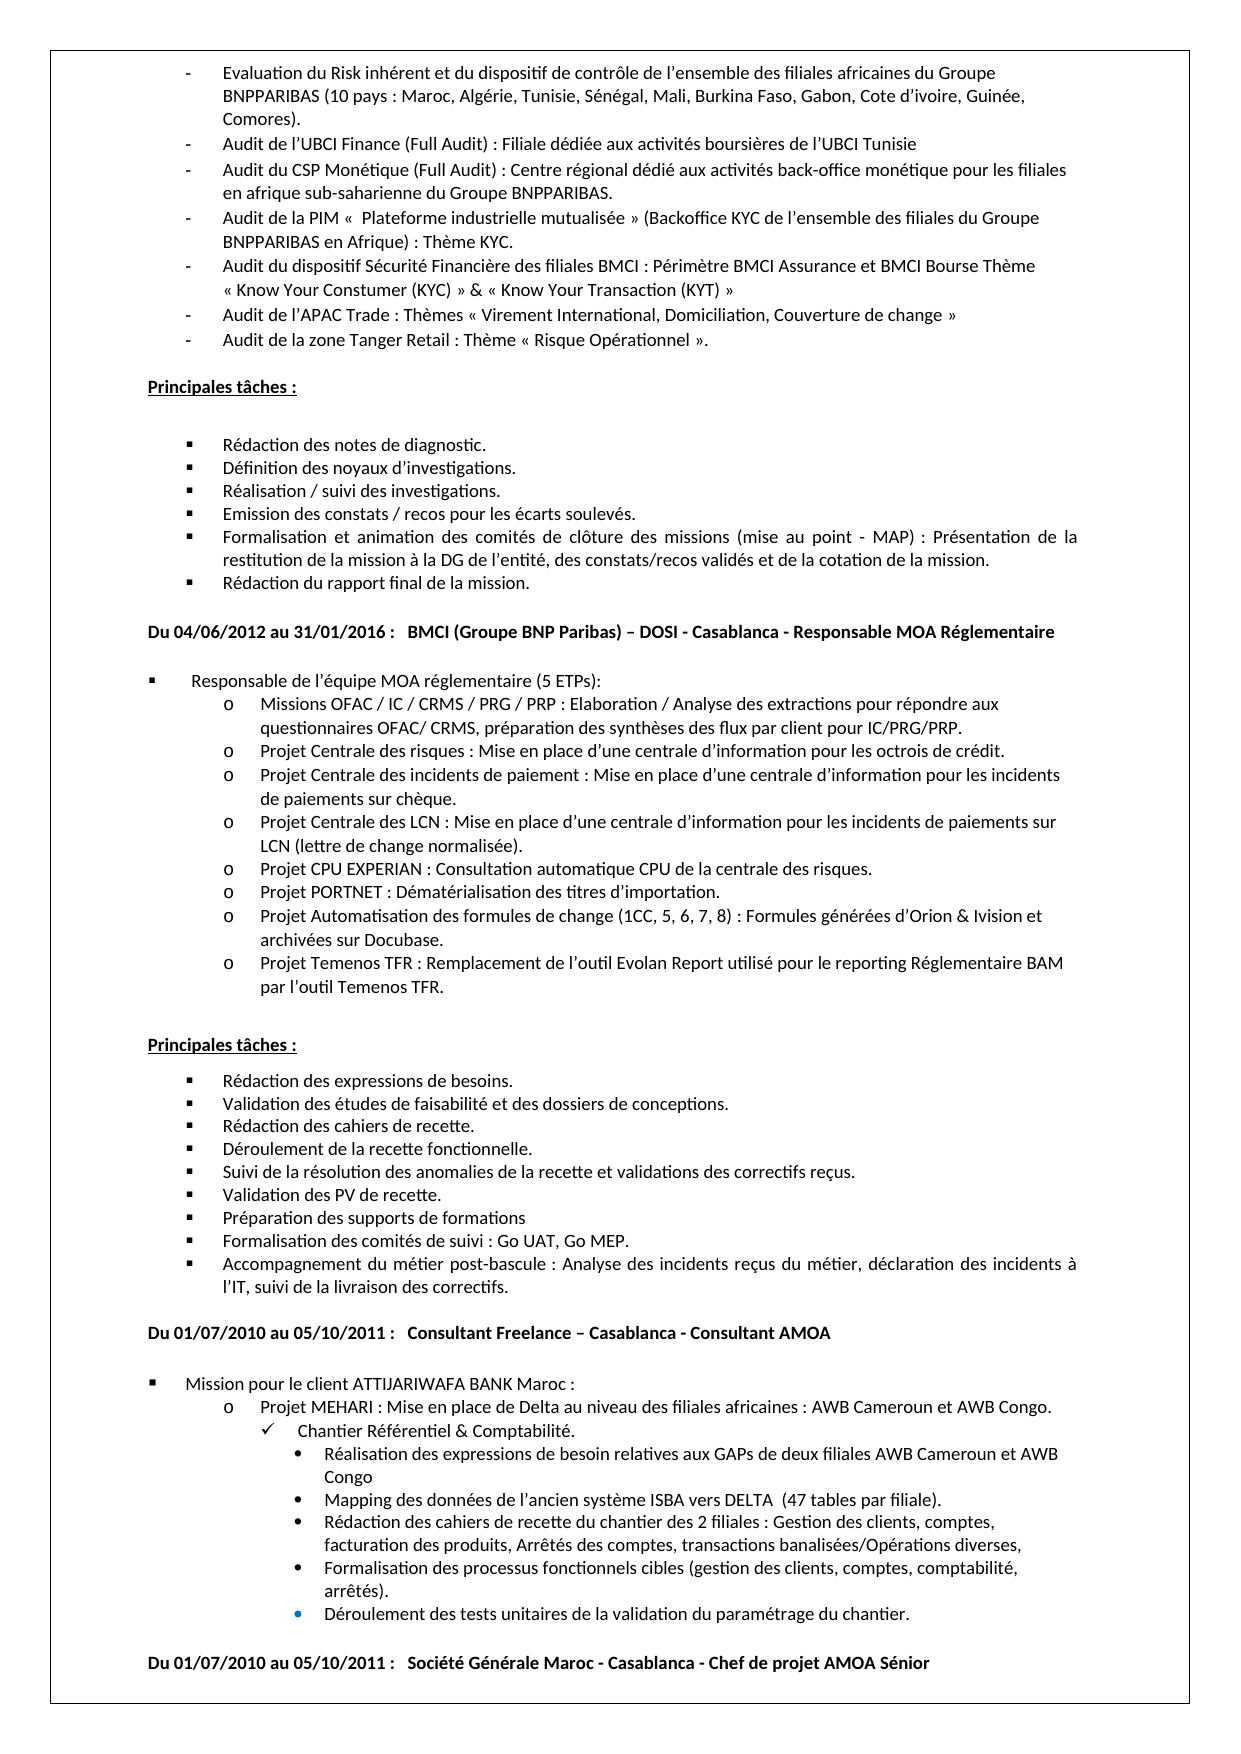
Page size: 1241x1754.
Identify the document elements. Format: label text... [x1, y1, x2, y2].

list Audit du dispositif Sécurité Financière des filiales BMCI : Périmètre BMCI Assurance et BMCI Bourse Thème « Know Your Constumer (KYC) » & « Know Your Transaction (KYT) » [185, 253, 1079, 301]
list Evaluation du Risk inhérent et du dispositif de contrôle de l’ensemble des filiales africaines du Groupe BNPPARIBAS (10 pays : Maroc, Algérie, Tunisie, Sénégal, Mali, Burkina Faso, Gabon, Cote d’ivoire, Guinée, Comores). [185, 59, 1079, 130]
list Projet Centrale des incidents de paiement : Mise en place d’une centrale d’information pour les incidents de paiements sur chèque. [223, 763, 1078, 810]
list Audit de l’UBCI Finance (Full Audit) : Filiale dédiée aux activités boursières de l’UBCI Tunisie [185, 130, 1079, 156]
list Rédaction des cahiers de recette. [185, 1114, 1078, 1137]
list Projet Centrale des risques : Mise en place d’une centrale d’information pour les octrois de crédit. [223, 739, 1078, 763]
list Audit de la zone Tanger Retail : Thème « Risque Opérationnel ». [185, 327, 1079, 352]
list Projet Temenos TFR : Remplacement de l’outil Evolan Report utilisé pour le reporting Réglementaire BAM par l’outil Temenos TFR. [223, 951, 1078, 998]
list Audit de l’APAC Trade : Thèmes « Virement International, Domiciliation, Couverture de change » [185, 301, 1079, 327]
list Préparation des supports de formations [185, 1206, 1078, 1229]
text Du 04/06/2012 au 31/01/2016 : BMCI (Groupe BNP Paribas) – DOSI - Casablanca - Responsable MOA Réglementaire [148, 620, 1078, 643]
list Formalisation et animation des comités de clôture des missions (mise au point - MAP) : Présentation de la restitution de la mission à la DG de l’entité, des constats/recos validés et de la cotation de la mission. [185, 525, 1078, 571]
text Principales tâches : [148, 375, 1079, 398]
list Mapping des données de l’ancien système ISBA vers DELTA (47 tables par filiale). [294, 1488, 1078, 1511]
list Rédaction du rapport final de la mission. [185, 571, 1078, 594]
list Réalisation / suivi des investigations. [185, 479, 1078, 502]
text Principales tâches : [148, 1033, 1079, 1056]
list Définition des noyaux d’investigations. [185, 456, 1078, 479]
list Suivi de la résolution des anomalies de la recette et validations des correctifs reçus. [185, 1160, 1078, 1183]
list Formalisation des processus fonctionnels cibles (gestion des clients, comptes, comptabilité, arrêtés). [294, 1556, 1078, 1602]
list Déroulement de la recette fonctionnelle. [185, 1137, 1078, 1160]
list Projet MEHARI : Mise en place de Delta au niveau des filiales africaines : AWB Cameroun et AWB Congo. [223, 1395, 1078, 1419]
text Du 01/07/2010 au 05/10/2011 : Consultant Freelance – Casablanca - Consultant AMOA [148, 1321, 1078, 1344]
list Formalisation des comités de suivi : Go UAT, Go MEP. [185, 1229, 1078, 1252]
list Chantier Référentiel & Comptabilité. [260, 1419, 1078, 1442]
text Du 01/07/2010 au 05/10/2011 : Société Générale Maroc - Casablanca - Chef de projet AMOA Sénior [148, 1652, 1078, 1674]
list Accompagnement du métier post-bascule : Analyse des incidents reçus du métier, déclaration des incidents à l’IT, suivi de la livraison des correctifs. [185, 1252, 1078, 1298]
list Projet CPU EXPERIAN : Consultation automatique CPU de la centrale des risques. [223, 857, 1078, 881]
list Projet Automatisation des formules de change (1CC, 5, 6, 7, 8) : Formules générées d’Orion & Ivision et archivées sur Docubase. [223, 904, 1078, 951]
list Responsable de l’équipe MOA réglementaire (5 ETPs): [148, 669, 1078, 692]
list Rédaction des cahiers de recette du chantier des 2 filiales : Gestion des clients, comptes, facturation des produits, Arrêtés des comptes, transactions banalisées/Opérations diverses, [294, 1511, 1078, 1556]
list Rédaction des expressions de besoins. [185, 1069, 1078, 1092]
list Projet Centrale des LCN : Mise en place d’une centrale d’information pour les incidents de paiements sur LCN (lettre de change normalisée). [223, 810, 1078, 857]
list Validation des PV de recette. [185, 1183, 1078, 1206]
list Missions OFAC / IC / CRMS / PRG / PRP : Elaboration / Analyse des extractions pour répondre aux questionnaires OFAC/ CRMS, préparation des synthèses des flux par client pour IC/PRG/PRP. [223, 692, 1078, 739]
list Déroulement des tests unitaires de la validation du paramétrage du chantier. [294, 1602, 1078, 1625]
list Rédaction des notes de diagnostic. [185, 433, 1078, 456]
list Projet PORTNET : Dématérialisation des titres d’importation. [223, 881, 1078, 904]
list Réalisation des expressions de besoin relatives aux GAPs de deux filiales AWB Cameroun et AWB Congo [294, 1442, 1078, 1488]
list Audit de la PIM « Plateforme industrielle mutualisée » (Backoffice KYC de l’ensemble des filiales du Groupe BNPPARIBAS en Afrique) : Thème KYC. [185, 204, 1079, 253]
list Validation des études de faisabilité et des dossiers de conceptions. [185, 1092, 1078, 1114]
list Mission pour le client ATTIJARIWAFA BANK Maroc : [148, 1370, 1078, 1395]
list Audit du CSP Monétique (Full Audit) : Centre régional dédié aux activités back-office monétique pour les filiales en afrique sub-saharienne du Groupe BNPPARIBAS. [185, 156, 1079, 204]
list Emission des constats / recos pour les écarts soulevés. [185, 502, 1078, 525]
